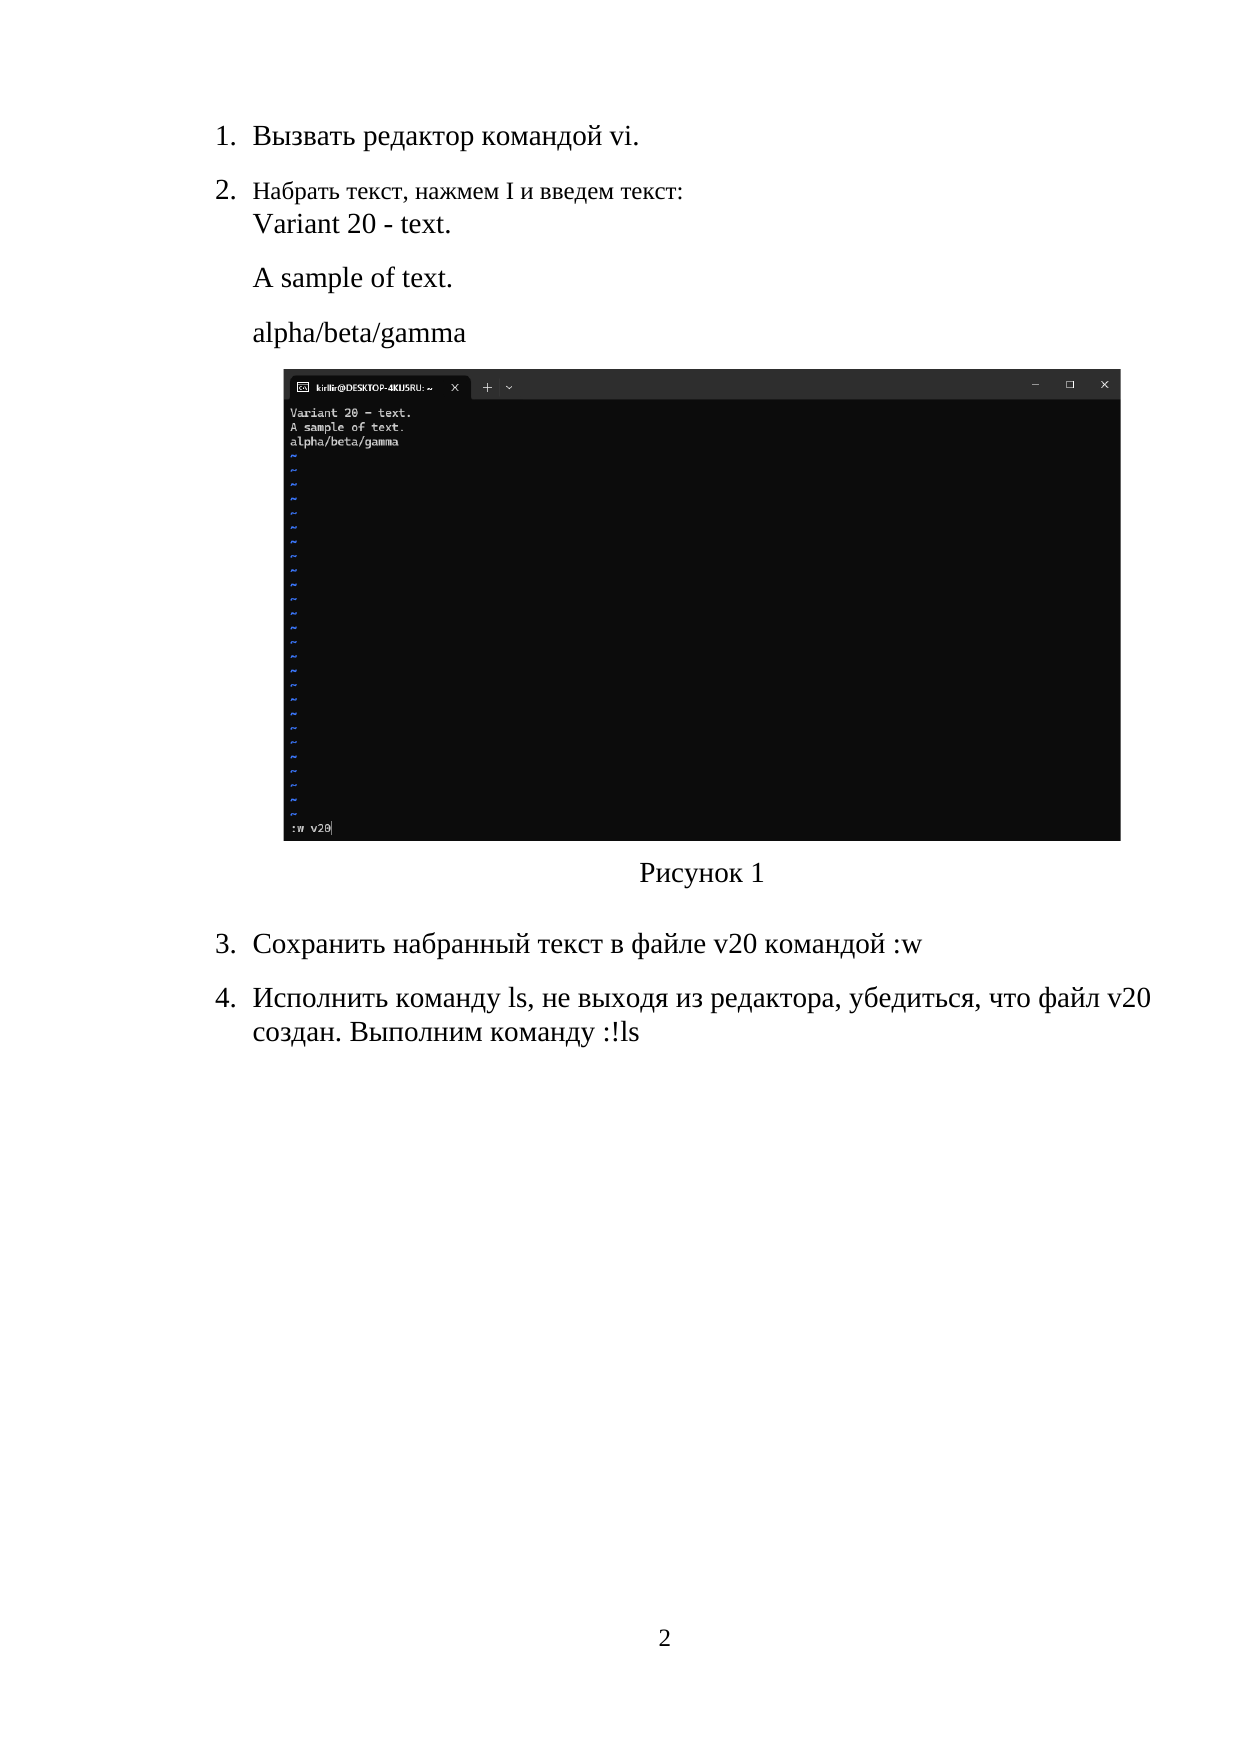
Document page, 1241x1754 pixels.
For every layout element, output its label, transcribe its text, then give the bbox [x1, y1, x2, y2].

list Рисунок 1 [252, 855, 1152, 888]
text A sample of text. [252, 260, 1152, 294]
list Исполнить команду ls, не выходя из редактора, убедиться, что файл v20 создан. Выполним команду :!ls [215, 981, 1152, 1048]
picture [283, 369, 1121, 841]
list Сохранить набранный текст в файле v20 командой :w [215, 926, 1152, 960]
text alpha/beta/gamma [252, 315, 1152, 348]
list Набрать текст, нажмем I и введем текст: Variant 20 - text. [215, 172, 1152, 239]
list Вызвать редактор командой vi. [215, 118, 1152, 152]
